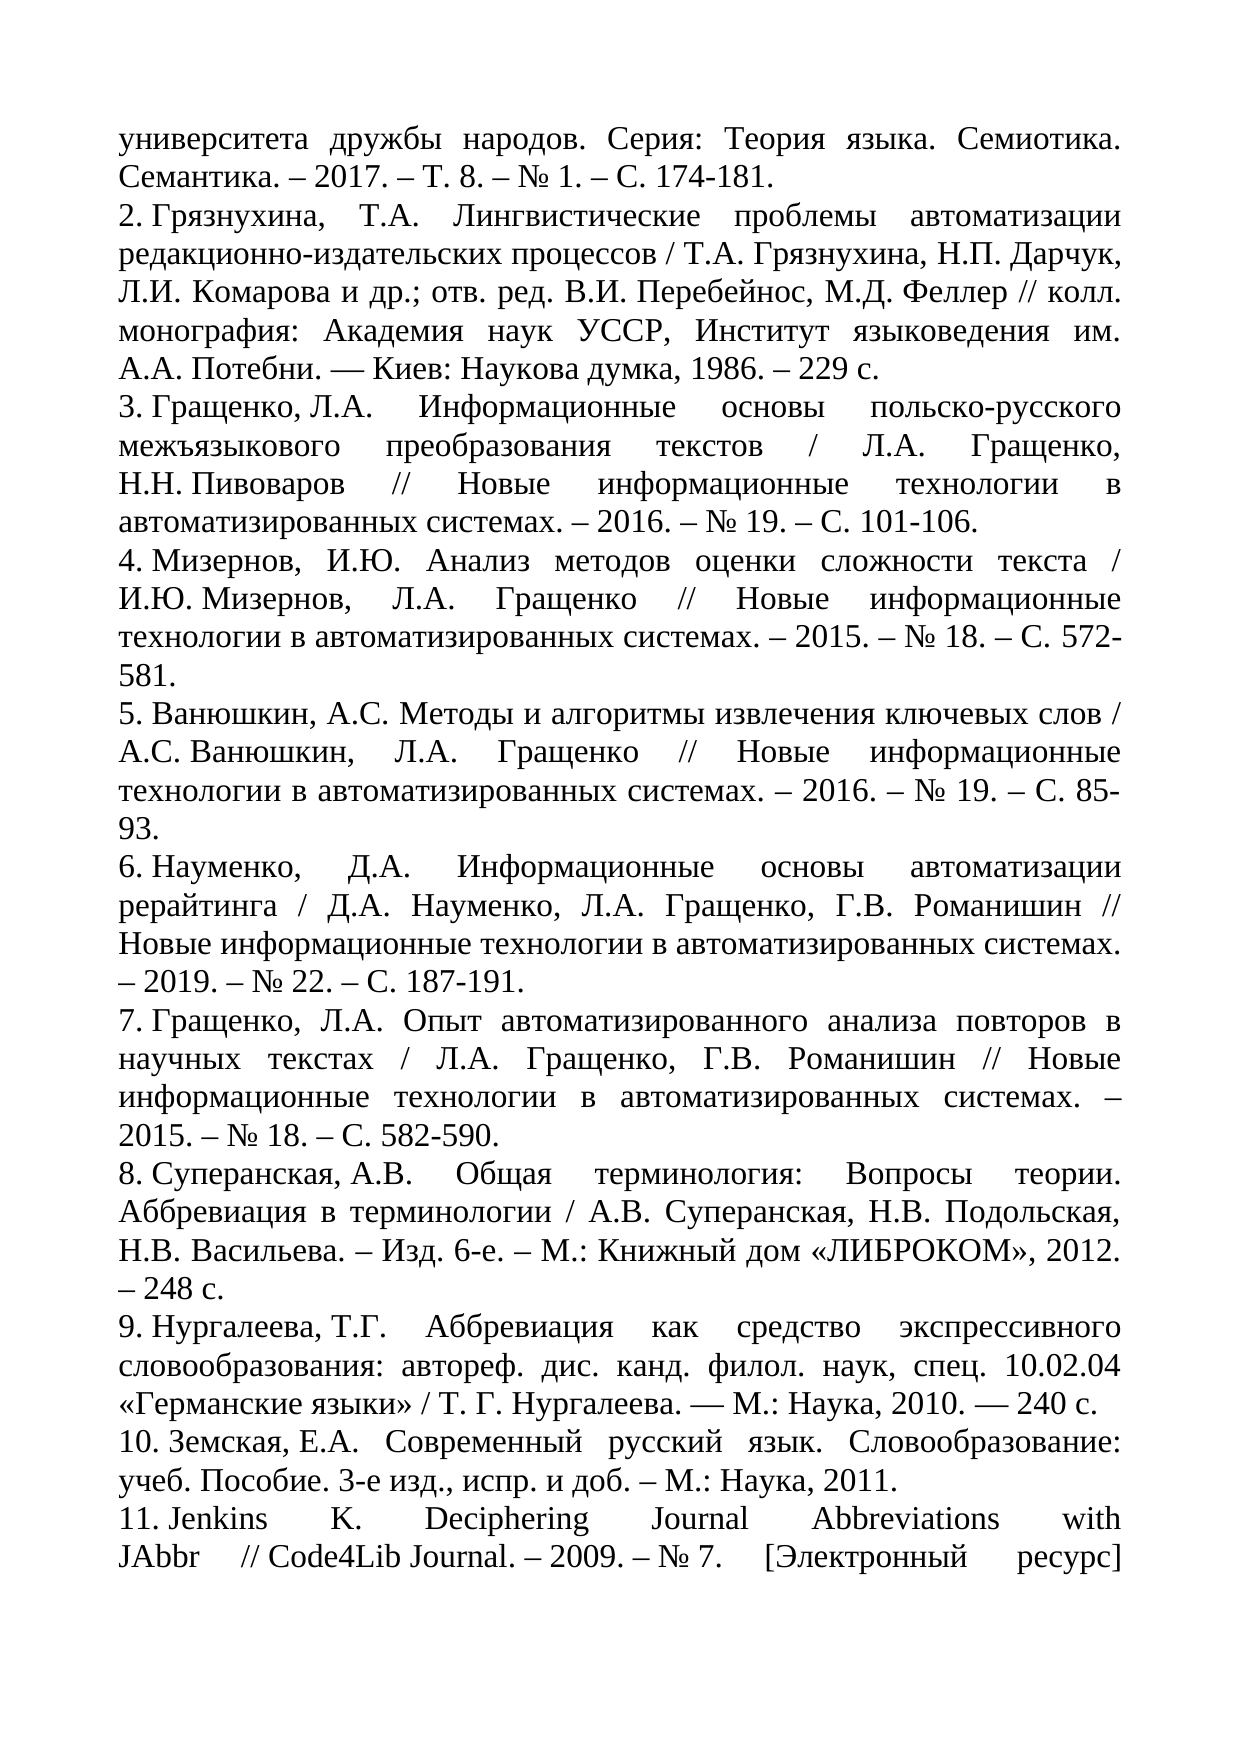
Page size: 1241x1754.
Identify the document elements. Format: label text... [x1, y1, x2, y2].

list Ванюшкин, А.С. Методы и алгоритмы извлечения ключевых слов / А.С. Ванюшкин, Л.А. Гращенко // Новые информационные технологии в автоматизированных системах. – 2016. – № 19. – С. 85-93. [118, 693, 1122, 846]
list Земская, Е.А. Современный русский язык. Словообразование: учеб. Пособие. 3-е изд., испр. и доб. – М.: Наука, 2011. [118, 1421, 1122, 1498]
list Науменко, Д.А. Информационные основы автоматизации рерайтинга / Д.А. Науменко, Л.А. Гращенко, Г.В. Романишин // Новые информационные технологии в автоматизированных системах. – 2019. – № 22. – С. 187-191. [118, 846, 1122, 1000]
list Мизернов, И.Ю. Анализ методов оценки сложности текста / И.Ю. Мизернов, Л.А. Гращенко // Новые информационные технологии в автоматизированных системах. – 2015. – № 18. – С. 572-581. [118, 540, 1122, 693]
list Гращенко, Л.А. Опыт автоматизированного анализа повторов в научных текстах / Л.А. Гращенко, Г.В. Романишин // Новые информационные технологии в автоматизированных системах. – 2015. – № 18. – С. 582-590. [118, 1000, 1122, 1153]
list Грязнухина, Т.А. Лингвистические проблемы автоматизации редакционно-издательских процессов / Т.А. Грязнухина, Н.П. Дарчук, Л.И. Комарова и др.; отв. ред. В.И. Перебейнос, М.Д. Феллер // колл. монография: Академия наук УССР, Институт языковедения им. А.А. Потебни. — Киев: Наукова думка, 1986. – 229 с. [118, 195, 1122, 386]
list Нургалеева, Т.Г. Аббревиация как средство экспрессивного словообразования: автореф. дис. канд. филол. наук, спец. 10.02.04 «Германские языки» / Т. Г. Нургалеева. — М.: Наука, 2010. — 240 с. [118, 1306, 1122, 1421]
list Гращенко, Л.А. Информационные основы польско-русского межъязыкового преобразования текстов / Л.А. Гращенко, Н.Н. Пивоваров // Новые информационные технологии в автоматизированных системах. – 2016. – № 19. – С. 101-106. [118, 386, 1122, 540]
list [118, 118, 1122, 195]
list Суперанская, А.В. Общая терминология: Вопросы теории. Аббревиация в терминологии / А.В. Суперанская, Н.В. Подольская, Н.В. Васильева. – Изд. 6-е. – М.: Книжный дом «ЛИБРОКОМ», 2012. – 248 с. [118, 1153, 1122, 1306]
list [118, 1498, 1122, 1575]
